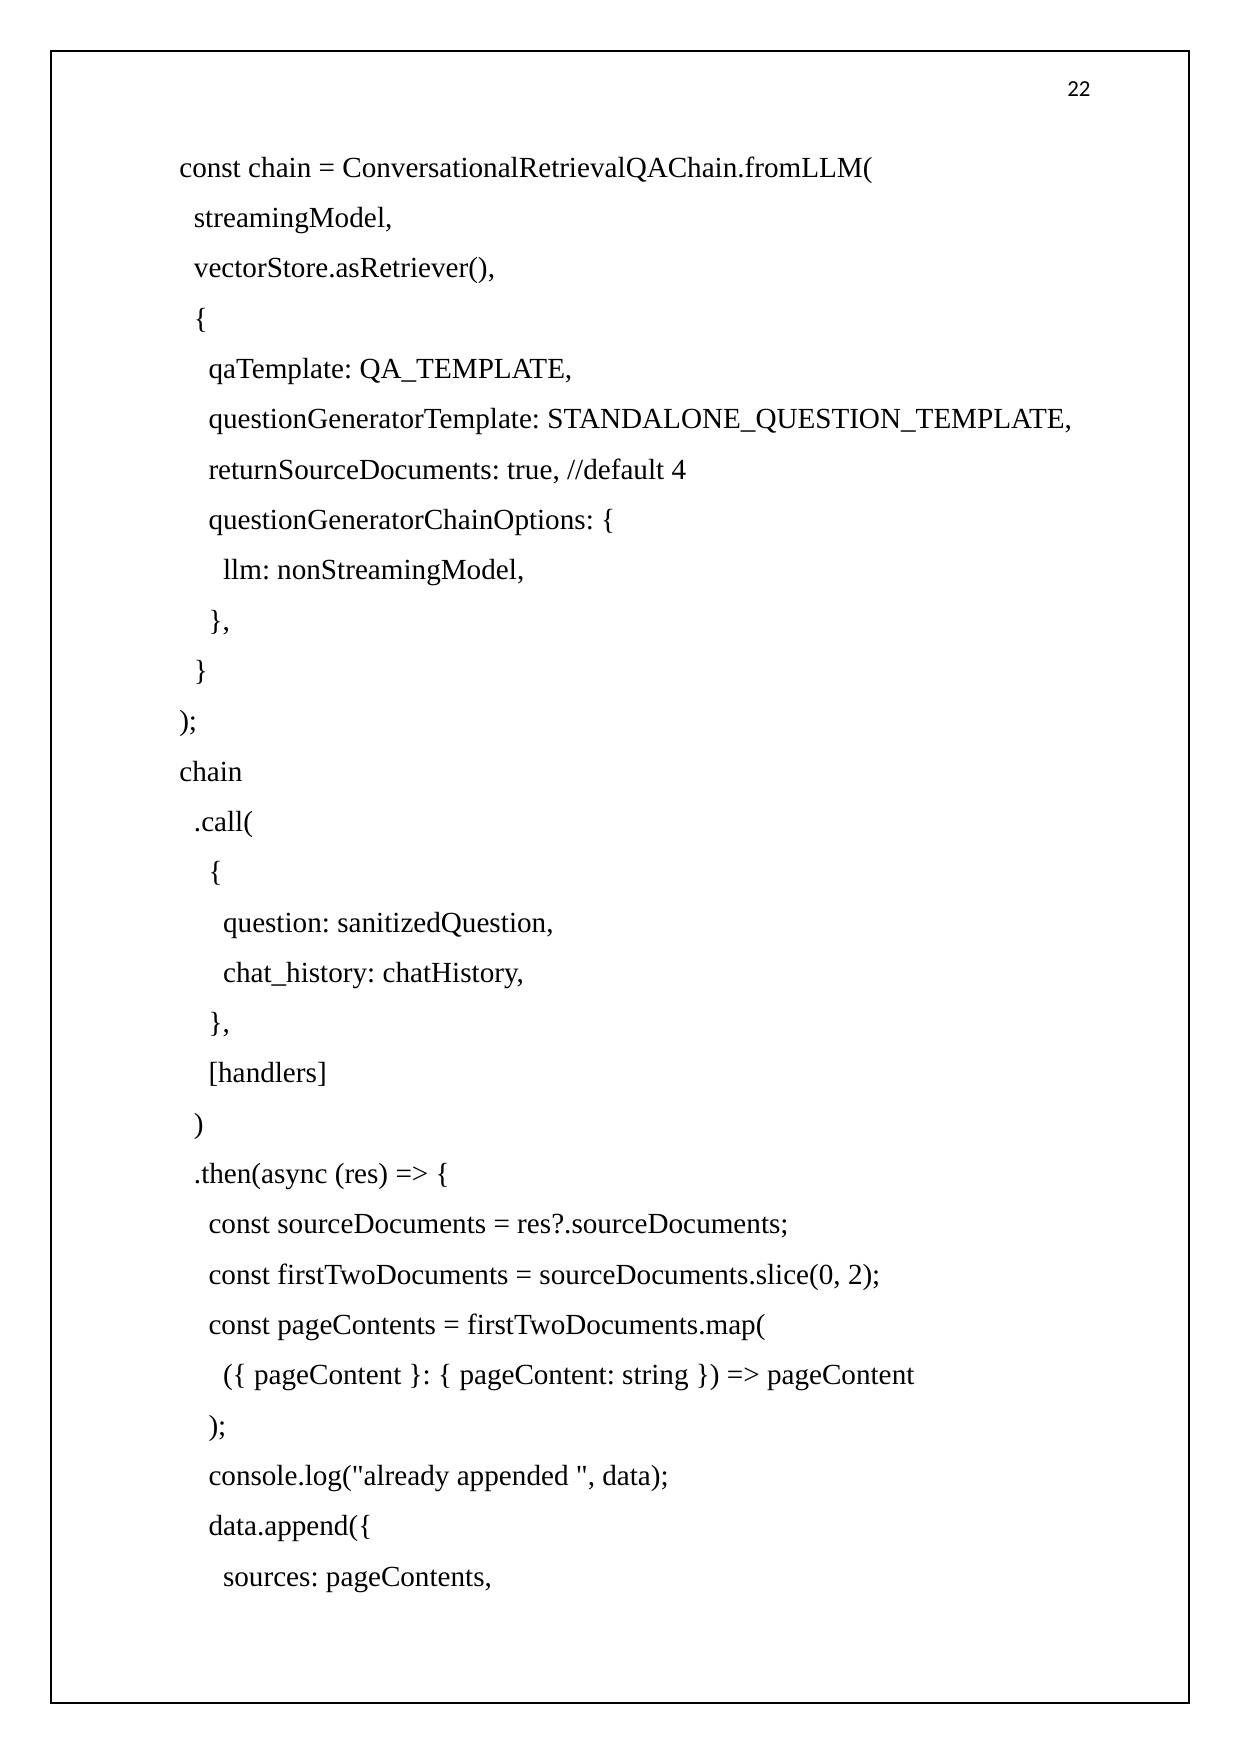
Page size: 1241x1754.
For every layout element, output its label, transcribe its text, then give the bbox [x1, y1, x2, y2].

text question: sanitizedQuestion, [150, 905, 1090, 938]
text questionGeneratorTemplate: STANDALONE_QUESTION_TEMPLATE, [150, 402, 1090, 435]
text .then(async (res) => { [150, 1156, 1090, 1190]
text data.append({ [150, 1508, 1090, 1542]
text }, [150, 1005, 1090, 1039]
text ); [150, 1408, 1090, 1441]
text const sourceDocuments = res?.sourceDocuments; [150, 1207, 1090, 1240]
text const firstTwoDocuments = sourceDocuments.slice(0, 2); [150, 1257, 1090, 1290]
text const chain = ConversationalRetrievalQAChain.fromLLM( [150, 150, 1090, 183]
text ({ pageContent }: { pageContent: string }) => pageContent [150, 1357, 1090, 1391]
text vectorStore.asRetriever(), [150, 251, 1090, 284]
text ); [150, 703, 1090, 737]
text questionGeneratorChainOptions: { [150, 502, 1090, 536]
text chat_history: chatHistory, [150, 955, 1090, 988]
text { [150, 854, 1090, 888]
text }, [150, 603, 1090, 636]
text console.log("already appended ", data); [150, 1458, 1090, 1492]
text { [150, 301, 1090, 334]
text qaTemplate: QA_TEMPLATE, [150, 351, 1090, 385]
text streamingModel, [150, 200, 1090, 234]
text chain [150, 754, 1090, 787]
text const pageContents = firstTwoDocuments.map( [150, 1307, 1090, 1341]
text llm: nonStreamingModel, [150, 552, 1090, 586]
text returnSourceDocuments: true, //default 4 [150, 452, 1090, 485]
text ) [150, 1106, 1090, 1139]
text } [150, 653, 1090, 687]
text [handlers] [150, 1056, 1090, 1089]
text sources: pageContents, [150, 1559, 1090, 1592]
text .call( [150, 804, 1090, 838]
